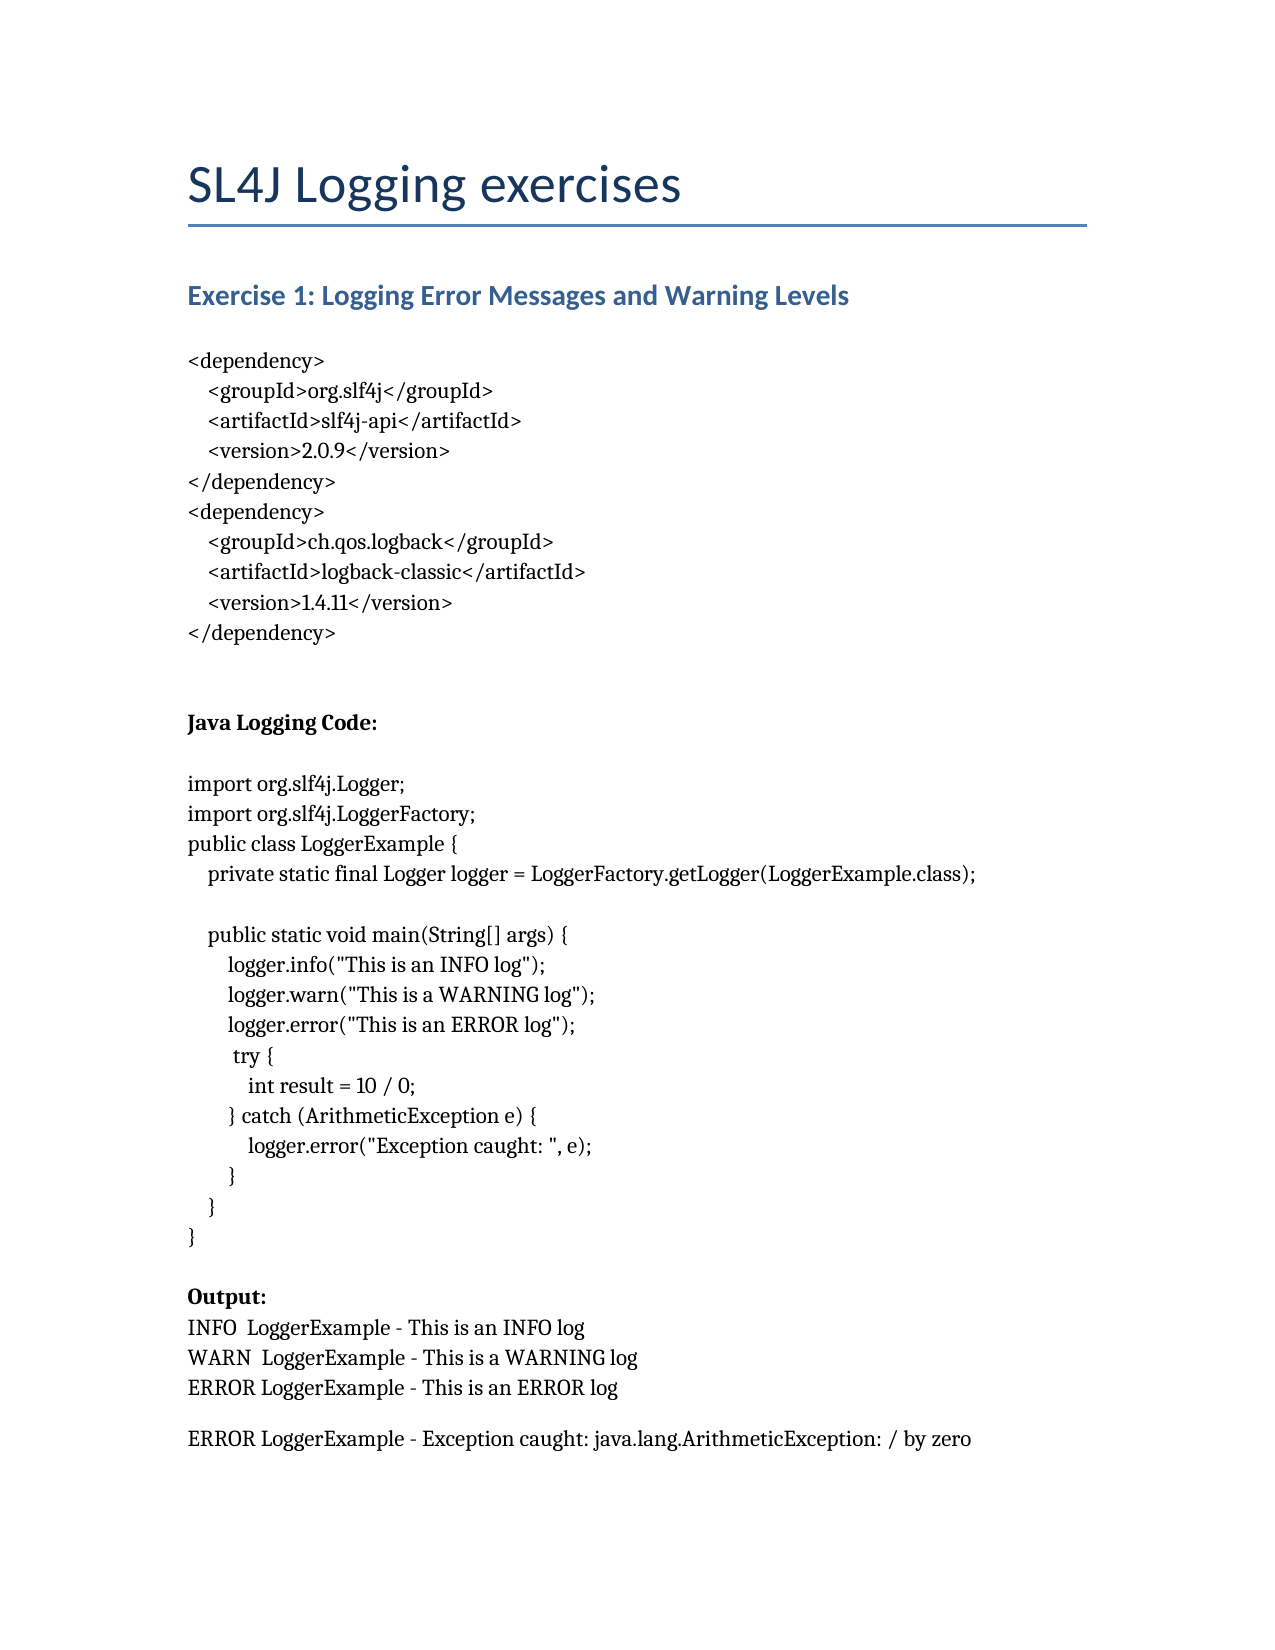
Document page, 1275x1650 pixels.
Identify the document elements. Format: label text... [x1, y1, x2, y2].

text <dependency> <groupId>org.slf4j</groupId> <artifactId>slf4j-api</artifactId> <version>2.0.9</version> </dependency> <dependency> <groupId>ch.qos.logback</groupId> <artifactId>logback-classic</artifactId> <version>1.4.11</version> </dependency> Java Logging Code: import org.slf4j.Logger; import org.slf4j.LoggerFactory; public class LoggerExample { private static final Logger logger = LoggerFactory.getLogger(LoggerExample.class); public static void main(String[] args) { logger.info("This is an INFO log"); logger.warn("This is a WARNING log"); logger.error("This is an ERROR log"); try { int result = 10 / 0; } catch (ArithmeticException e) { logger.error("Exception caught: ", e); } } } Output: INFO LoggerExample - This is an INFO log WARN LoggerExample - This is a WARNING log ERROR LoggerExample - This is an ERROR log [187, 317, 1087, 1401]
subtitle Exercise 1: Logging Error Messages and Warning Levels [187, 277, 1087, 312]
text ERROR LoggerExample - Exception caught: java.lang.ArithmeticException: / by zero [187, 1426, 1087, 1452]
title SL4J Logging exercises [187, 150, 1087, 227]
